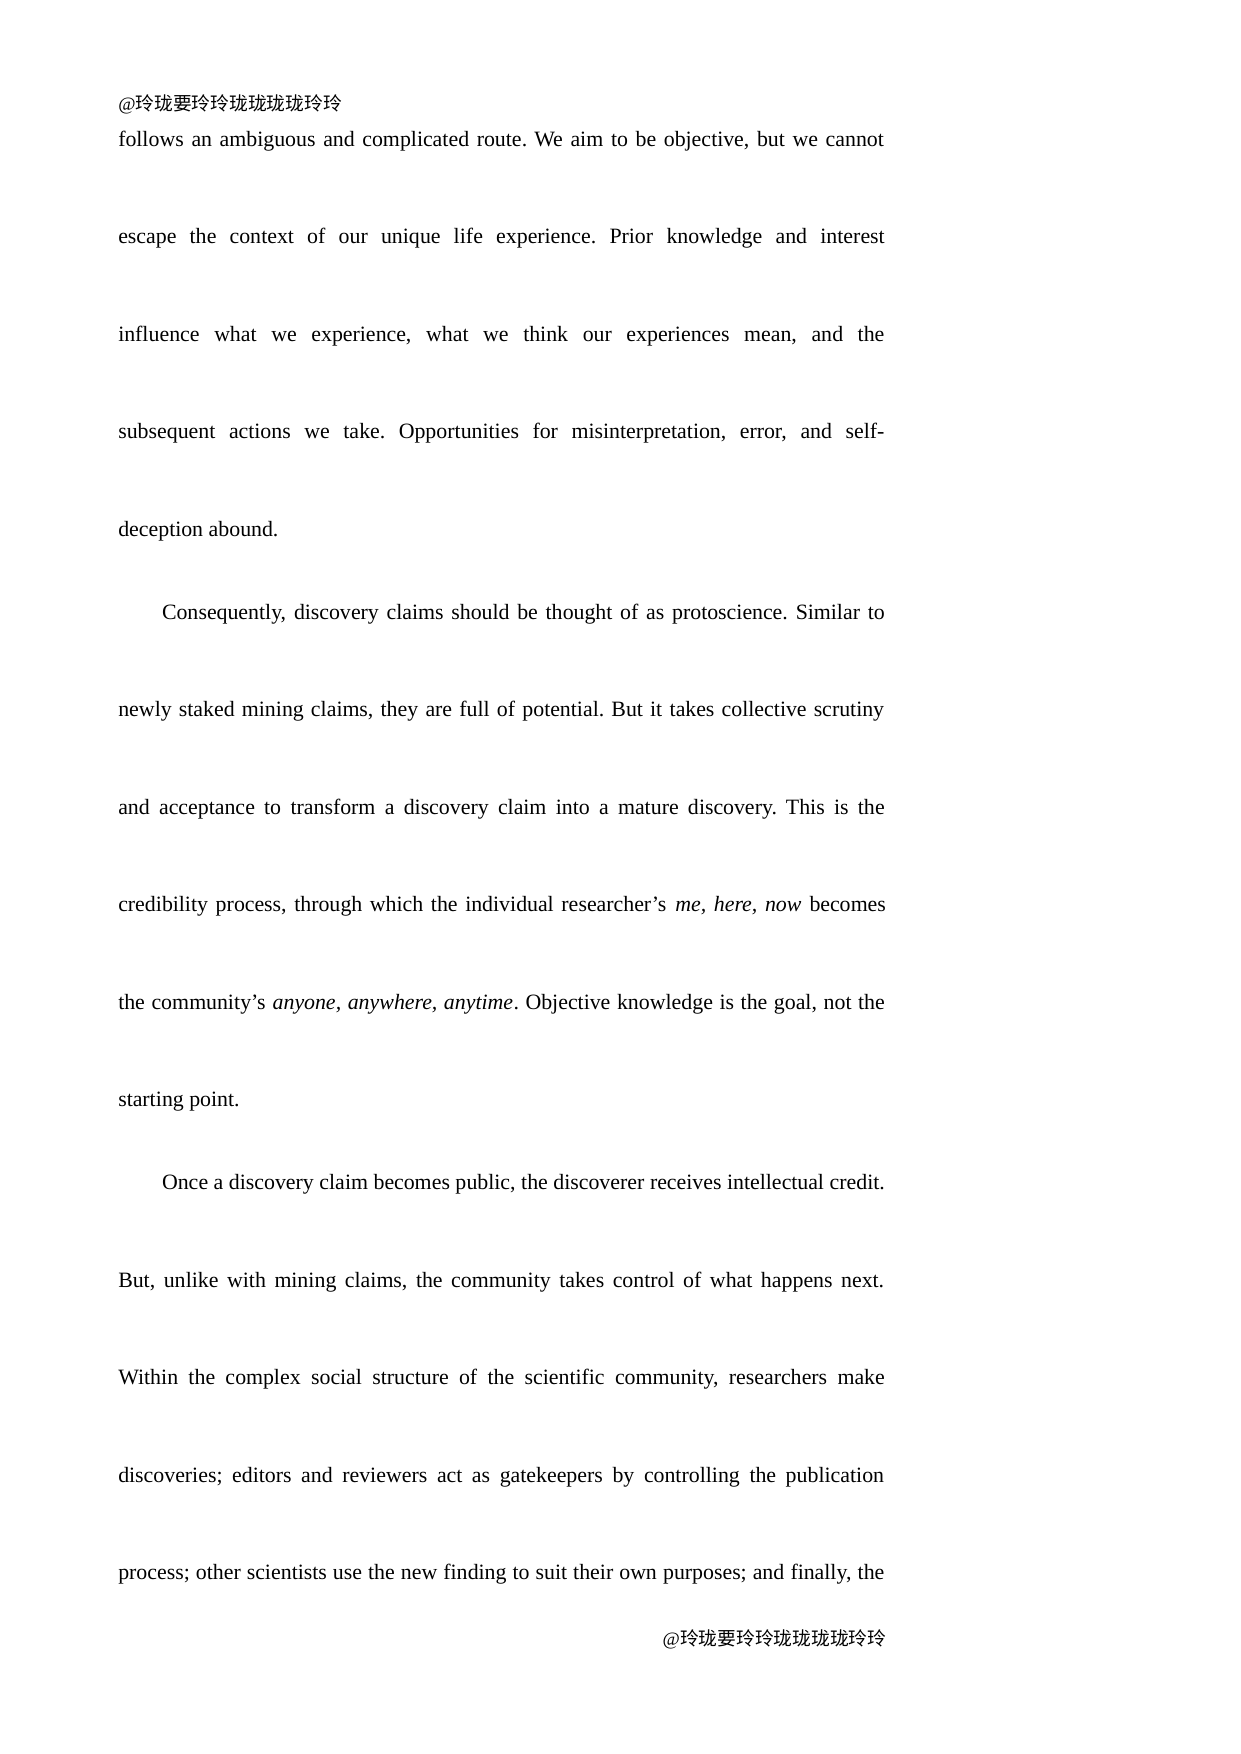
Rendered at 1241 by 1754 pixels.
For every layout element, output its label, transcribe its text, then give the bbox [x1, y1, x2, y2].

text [118, 1165, 886, 1588]
text Consequently, discovery claims should be thought of as protoscience. Similar to newly staked mining claims, they are full of potential. But it takes collective scrutiny and acceptance to transform a discovery claim into a mature discovery. This is the credibility process, through which the individual researcher’s me, here, now becomes the community’s anyone, anywhere, anytime. Objective knowledge is the goal, not the starting point. [118, 595, 886, 1115]
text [118, 122, 886, 544]
